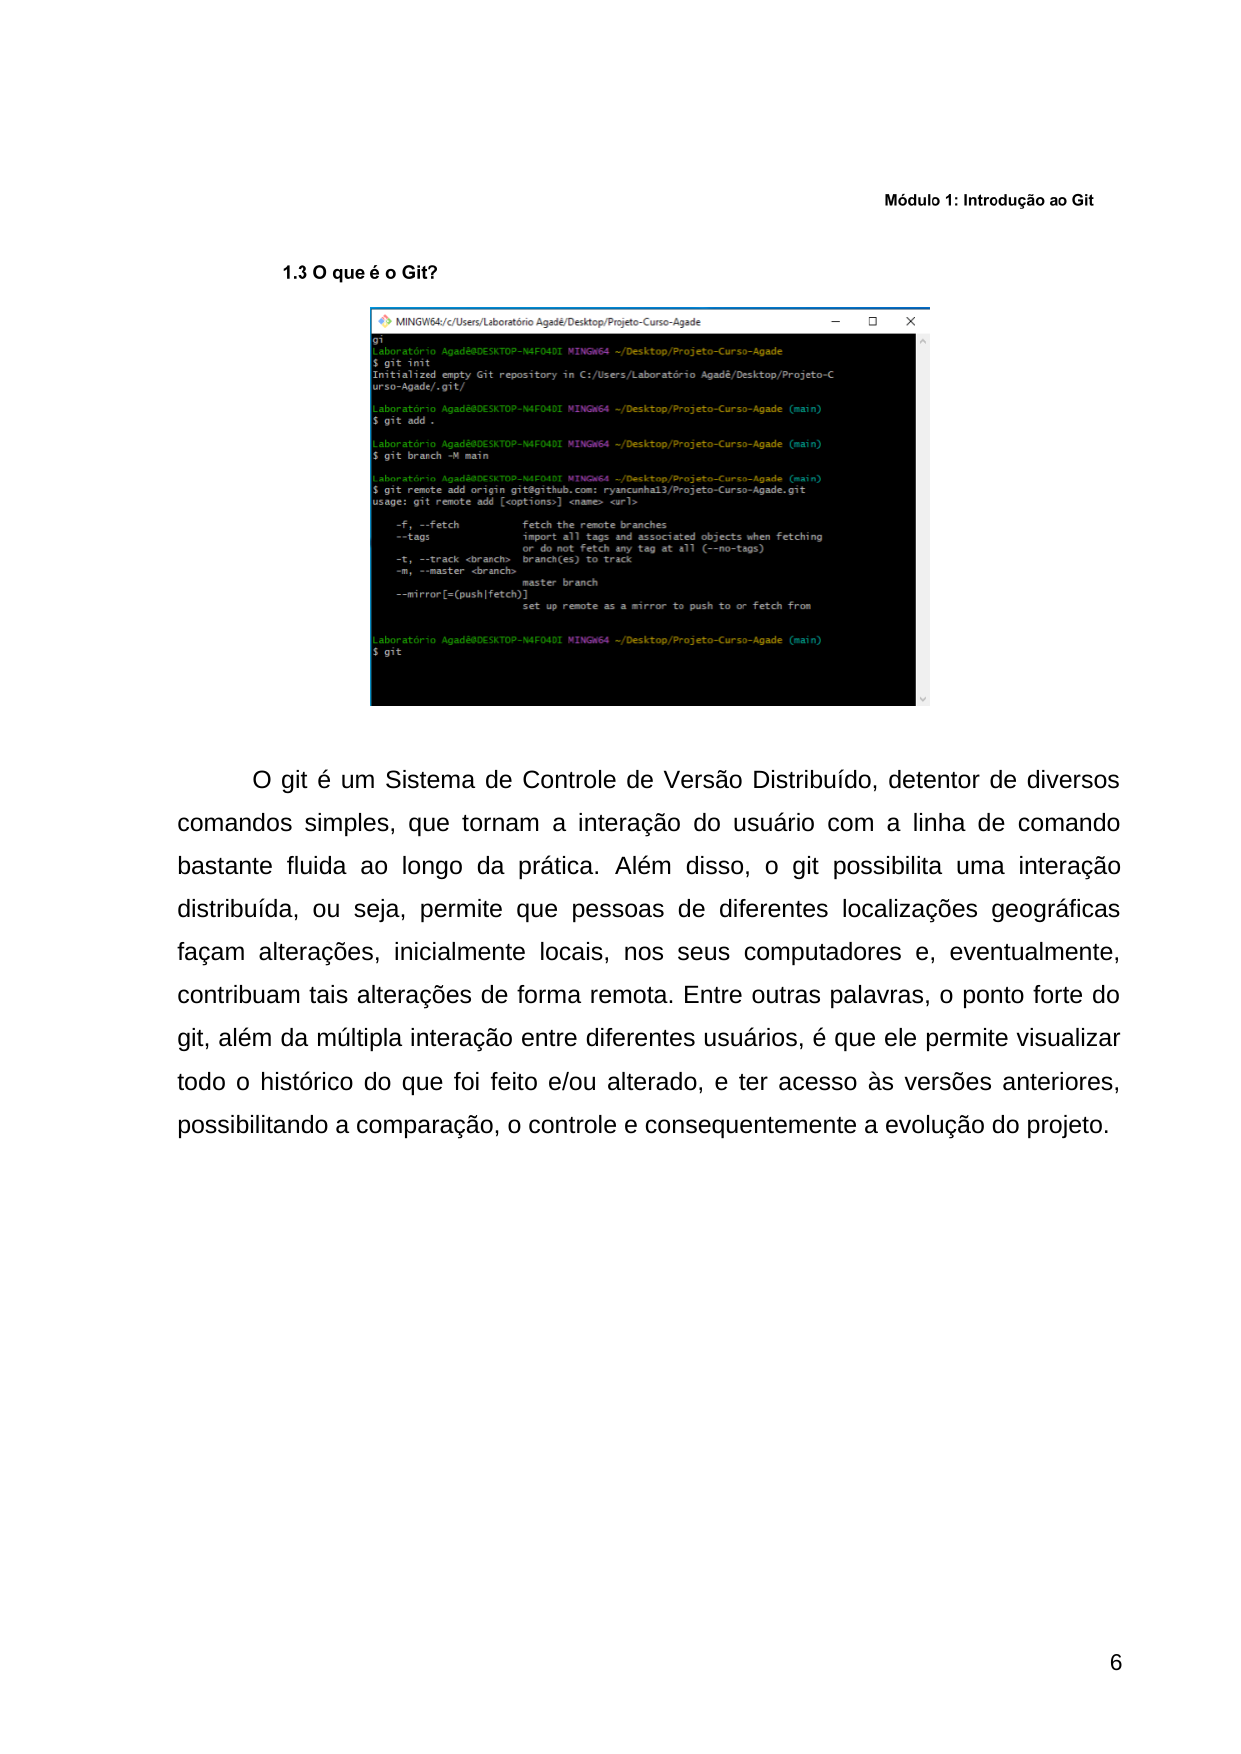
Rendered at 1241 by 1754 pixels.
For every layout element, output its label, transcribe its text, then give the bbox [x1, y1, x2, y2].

picture [177, 177, 1122, 709]
text O git é um Sistema de Controle de Versão Distribuído, detentor de diversos comandos simples, que tornam a interação do usuário com a linha de comando bastante fluida ao longo da prática. Além disso, o git possibilita uma interação distribuída, ou seja, permite que pessoas de diferentes localizações geográficas façam alterações, inicialmente locais, nos seus computadores e, eventualmente, contribuam tais alterações de forma remota. Entre outras palavras, o ponto forte do git, além da múltipla interação entre diferentes usuários, é que ele permite visualizar todo o histórico do que foi feito e/ou alterado, e ter acesso às versões anteriores, possibilitando a comparação, o controle e consequentemente a evolução do projeto. [177, 764, 1122, 1138]
